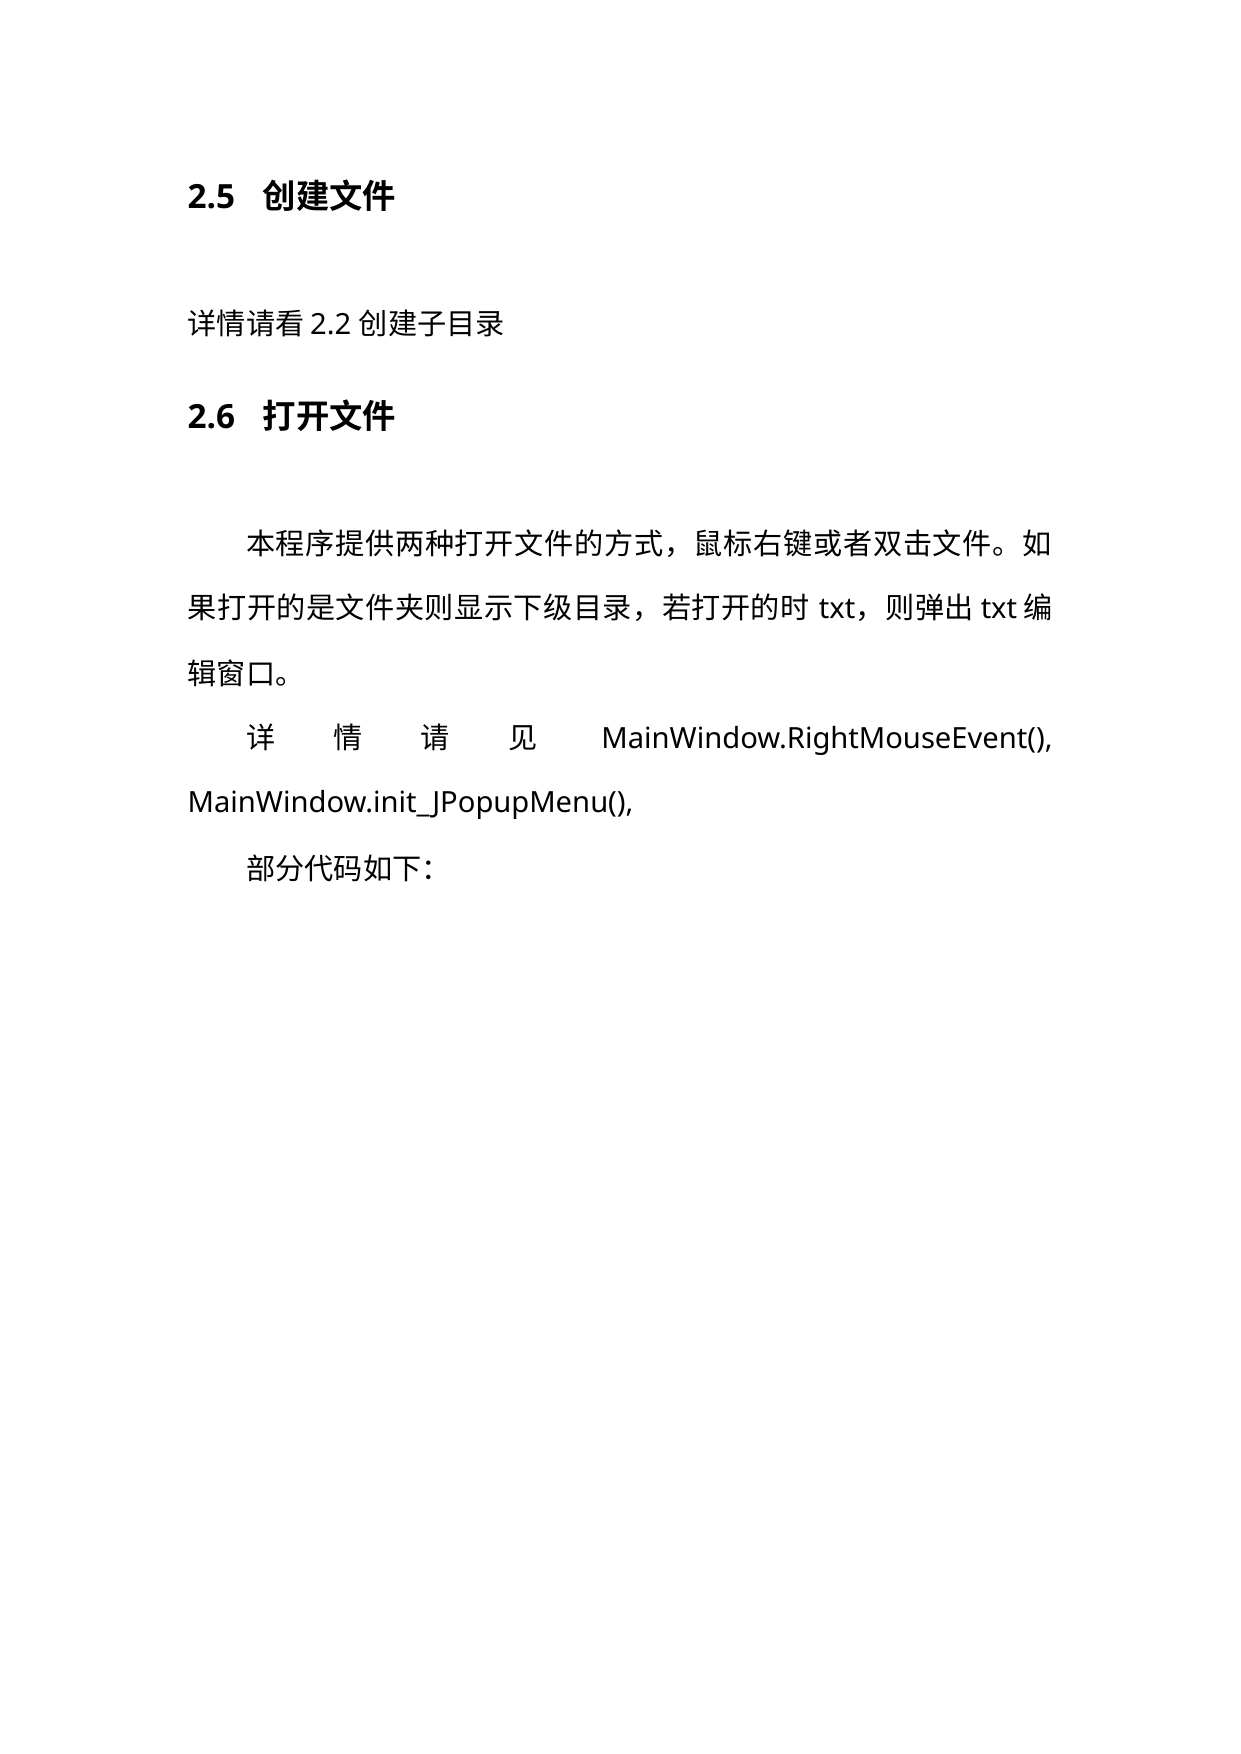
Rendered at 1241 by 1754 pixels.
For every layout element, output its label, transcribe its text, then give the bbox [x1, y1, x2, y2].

text 详情请见MainWindow.RightMouseEvent(), MainWindow.init_JPopupMenu(), [187, 704, 1053, 834]
text 本程序提供两种打开文件的方式，鼠标右键或者双击文件。如果打开的是文件夹则显示下级目录，若打开的时txt，则弹出txt编辑窗口。 [187, 509, 1053, 704]
subtitle 创建文件 [187, 162, 1053, 227]
subtitle 打开文件 [187, 381, 1053, 446]
text 详情请看2.2 创建子目录 [187, 289, 1053, 354]
text 部分代码如下： [187, 834, 1053, 899]
